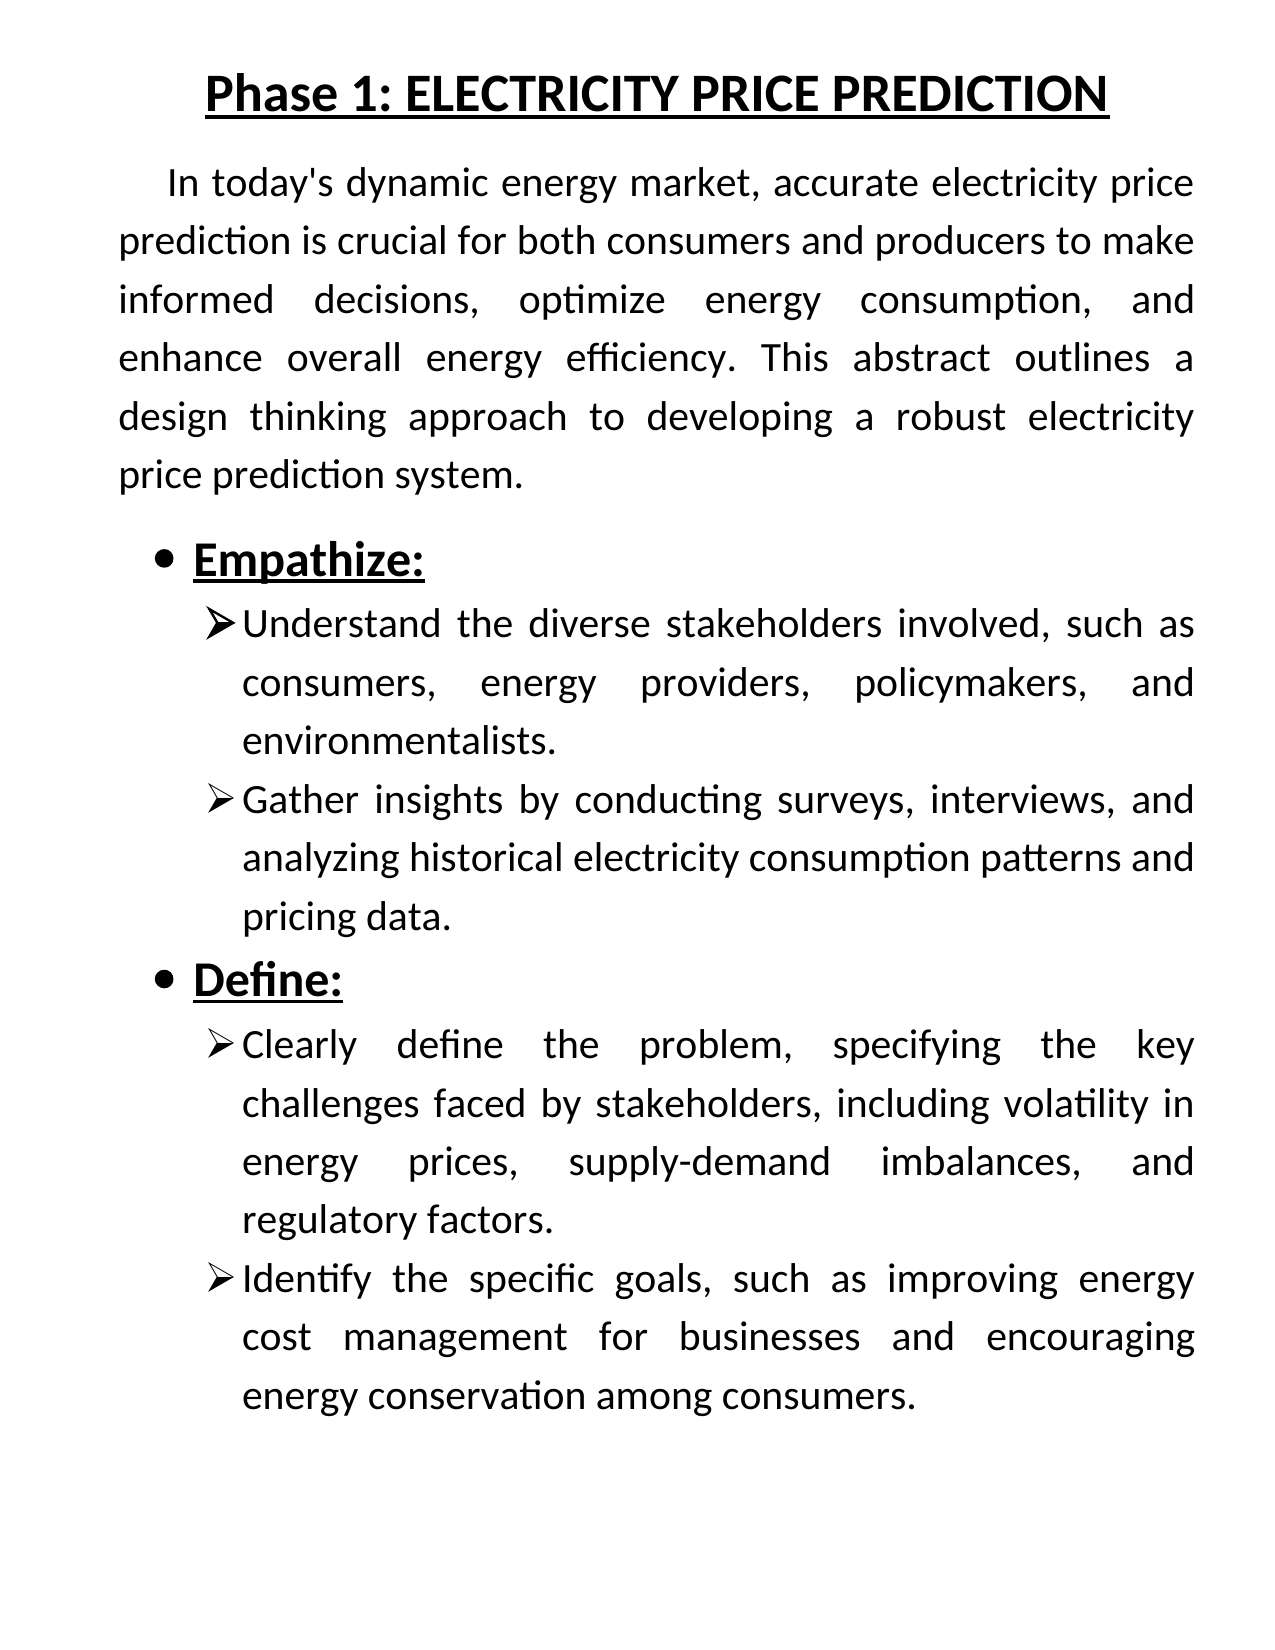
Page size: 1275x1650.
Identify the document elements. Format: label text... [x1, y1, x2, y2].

text Phase 1: ELECTRICITY PRICE PREDICTION [118, 59, 1196, 125]
list Empathize: [156, 527, 1196, 588]
list Identify the specific goals, such as improving energy cost management for businesses and encouraging energy conservation among consumers. [204, 1252, 1196, 1420]
list Understand the diverse stakeholders involved, such as consumers, energy providers, policymakers, and environmentalists. [204, 597, 1196, 765]
list Clearly define the problem, specifying the key challenges faced by stakeholders, including volatility in energy prices, supply-demand imbalances, and regulatory factors. [204, 1018, 1196, 1244]
list Define: [156, 948, 1196, 1009]
list Gather insights by conducting surveys, interviews, and analyzing historical electricity consumption patterns and pricing data. [204, 773, 1196, 941]
text In today's dynamic energy market, accurate electricity price prediction is crucial for both consumers and producers to make informed decisions, optimize energy consumption, and enhance overall energy efficiency. This abstract outlines a design thinking approach to developing a robust electricity price prediction system. [118, 156, 1196, 499]
